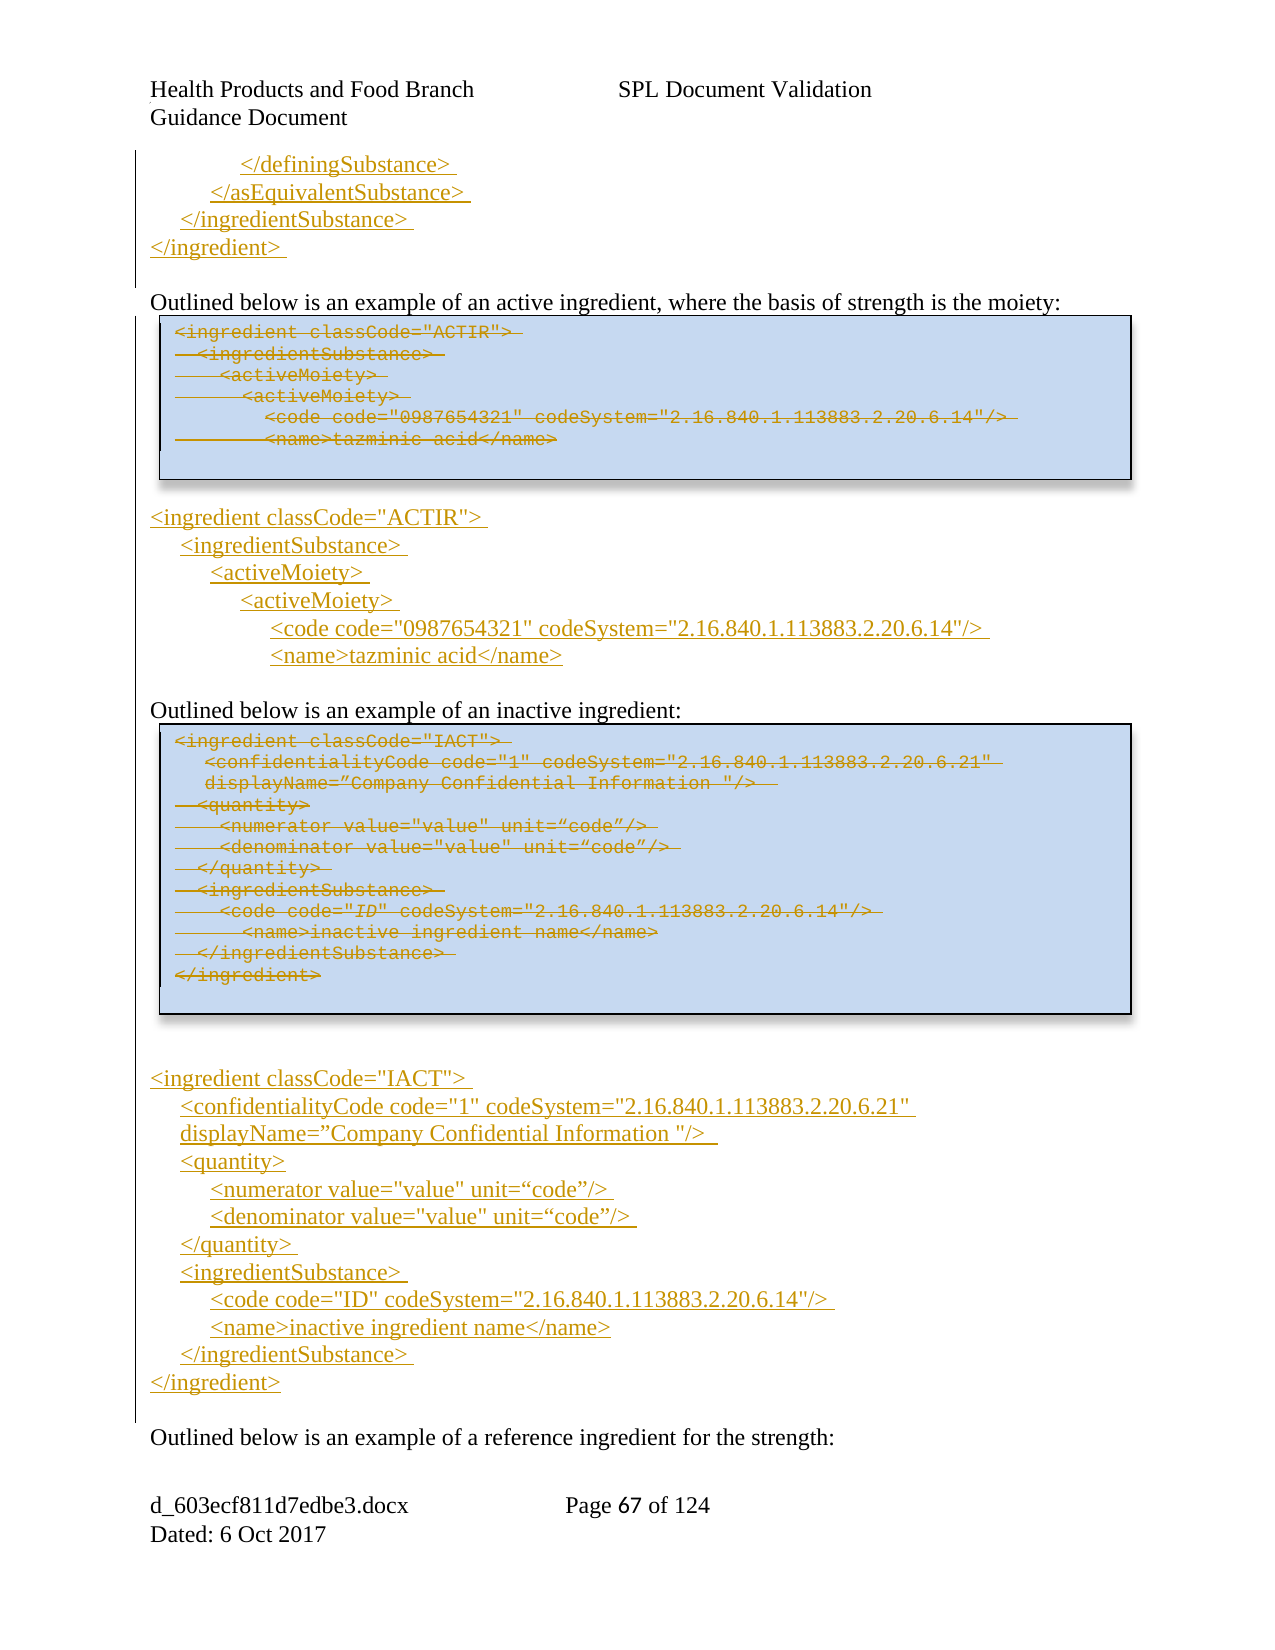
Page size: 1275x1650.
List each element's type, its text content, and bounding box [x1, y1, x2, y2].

text Outlined below is an example of an inactive ingredient: [150, 696, 1125, 724]
text Outlined below is an example of an active ingredient, where the basis of strength is the moiety: [150, 288, 1125, 316]
text Outlined below is an example of a reference ingredient for the strength: [150, 1423, 1125, 1451]
